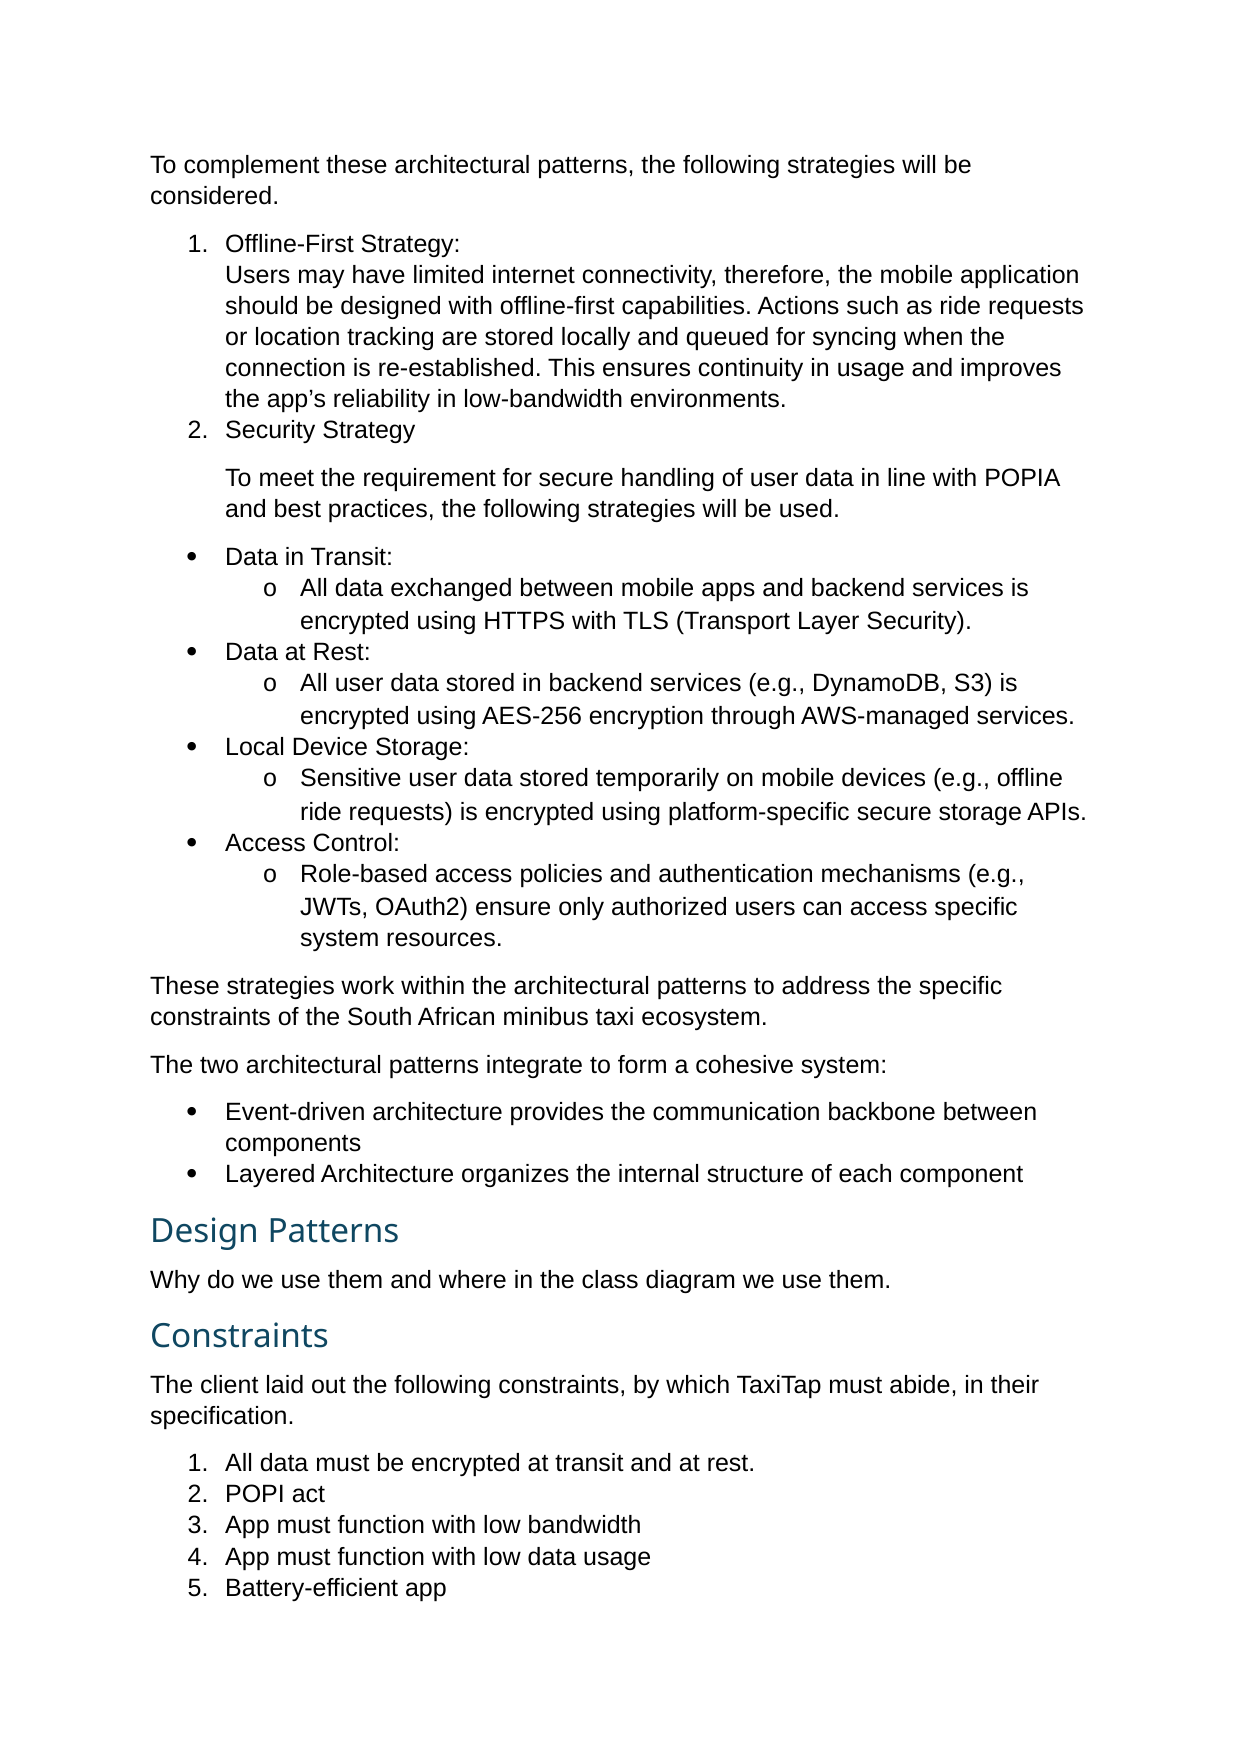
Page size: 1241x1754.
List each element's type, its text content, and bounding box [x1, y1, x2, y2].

list All user data stored in backend services (e.g., DynamoDB, S3) is encrypted using AES-256 encryption through AWS-managed services. [262, 668, 1090, 730]
list POPI act [187, 1479, 1090, 1508]
list All data exchanged between mobile apps and backend services is encrypted using HTTPS with TLS (Transport Layer Security). [262, 573, 1090, 634]
list All data must be encrypted at transit and at rest. [187, 1448, 1090, 1477]
text To meet the requirement for secure handling of user data in line with POPIA and best practices, the following strategies will be used. [225, 463, 1090, 522]
text The two architectural patterns integrate to form a cohesive system: [150, 1049, 1090, 1078]
list Offline-First Strategy: [187, 229, 1090, 257]
list Role-based access policies and authentication mechanisms (e.g., JWTs, OAuth2) ensure only authorized users can access specific system resources. [262, 859, 1090, 952]
list Layered Architecture organizes the internal structure of each component [187, 1159, 1090, 1188]
list Access Control: [187, 828, 1090, 857]
list App must function with low data usage [187, 1541, 1090, 1570]
subtitle Design Patterns [150, 1207, 1090, 1253]
text The client laid out the following constraints, by which TaxiTap must abide, in their specification. [150, 1369, 1090, 1429]
list Battery-efficient app [187, 1572, 1090, 1601]
list App must function with low bandwidth [187, 1510, 1090, 1539]
list Sensitive user data stored temporarily on mobile devices (e.g., offline ride requests) is encrypted using platform-specific secure storage APIs. [262, 763, 1090, 825]
list Data at Rest: [187, 637, 1090, 666]
text These strategies work within the architectural patterns to address the specific constraints of the South African minibus taxi ecosystem. [150, 971, 1090, 1031]
list Local Device Storage: [187, 732, 1090, 761]
text Why do we use them and where in the class diagram we use them. [150, 1264, 1090, 1293]
list Users may have limited internet connectivity, therefore, the mobile application should be designed with offline-first capabilities. Actions such as ride requests or location tracking are stored locally and queued for syncing when the connection is re-established. This ensures continuity in usage and improves the app’s reliability in low-bandwidth environments. [225, 260, 1090, 413]
list Security Strategy [187, 415, 1090, 444]
list Data in Transit: [187, 541, 1090, 570]
subtitle Constraints [150, 1312, 1090, 1358]
text To complement these architectural patterns, the following strategies will be considered. [150, 150, 1090, 210]
list Event-driven architecture provides the communication backbone between components [187, 1097, 1090, 1157]
